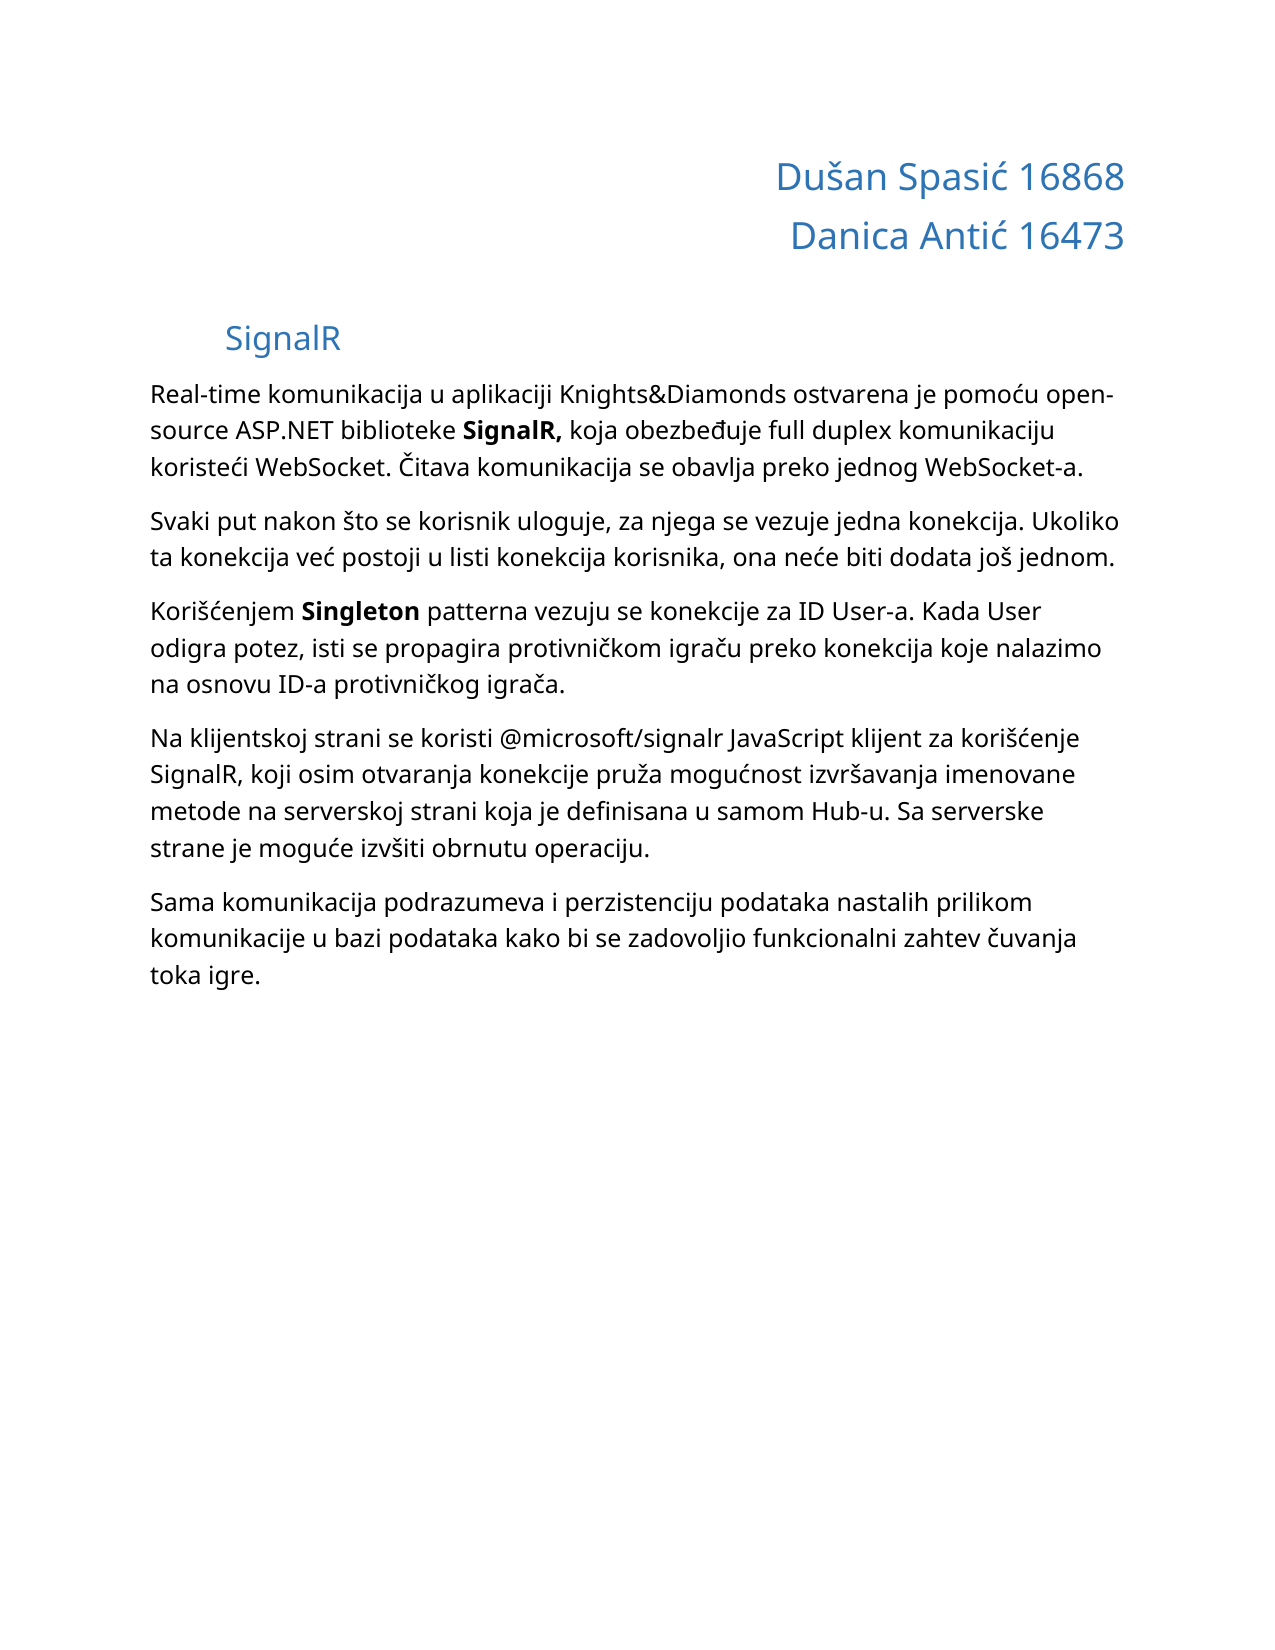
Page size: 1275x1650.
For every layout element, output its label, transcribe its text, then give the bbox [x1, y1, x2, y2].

text Sama komunikacija podrazumeva i perzistenciju podataka nastalih prilikom komunikacije u bazi podataka kako bi se zadovoljio funkcionalni zahtev čuvanja toka igre. [150, 884, 1125, 992]
text Svaki put nakon što se korisnik uloguje, za njega se vezuje jedna konekcija. Ukoliko ta konekcija već postoji u listi konekcija korisnika, ona neće biti dodata još jednom. [150, 503, 1125, 574]
subtitle Danica Antić 16473 [150, 209, 1125, 260]
text Real-time komunikacija u aplikaciji Knights&Diamonds ostvarena je pomoću open-source ASP.NET biblioteke SignalR, koja obezbeđuje full duplex komunikaciju koristeći WebSocket. Čitava komunikacija se obavlja preko jednog WebSocket-a. [150, 376, 1125, 484]
subtitle Dušan Spasić 16868 [150, 150, 1125, 201]
subtitle SignalR [150, 315, 1125, 360]
text Korišćenjem Singleton patterna vezuju se konekcije za ID User-a. Kada User odigra potez, isti se propagira protivničkom igraču preko konekcija koje nalazimo na osnovu ID-a protivničkog igrača. [150, 593, 1125, 701]
text Na klijentskoj strani se koristi @microsoft/signalr JavaScript klijent za korišćenje SignalR, koji osim otvaranja konekcije pruža mogućnost izvršavanja imenovane metode na serverskoj strani koja je definisana u samom Hub-u. Sa serverske strane je moguće izvšiti obrnutu operaciju. [150, 720, 1125, 865]
